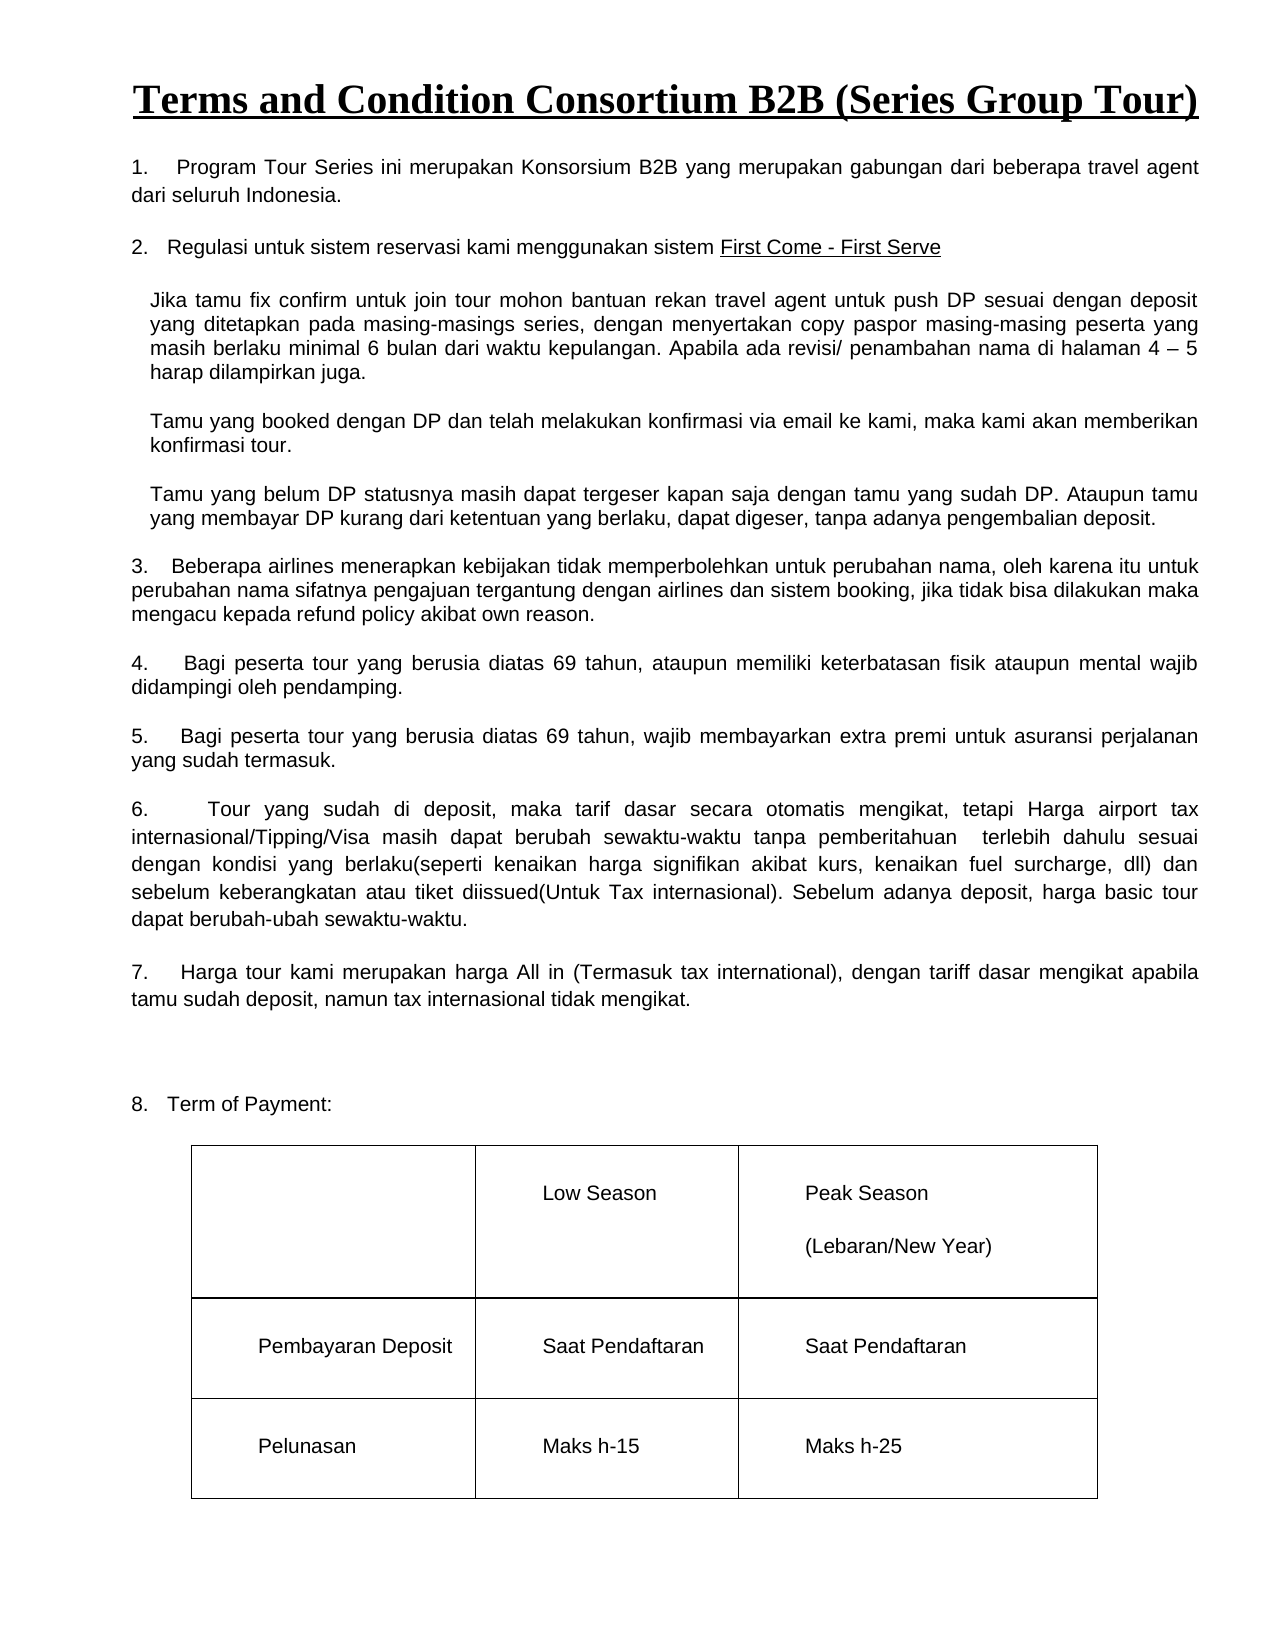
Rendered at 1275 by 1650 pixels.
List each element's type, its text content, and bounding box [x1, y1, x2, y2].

text 5. Bagi peserta tour yang berusia diatas 69 tahun, wajib membayarkan extra premi untuk asuransi perjalanan yang sudah termasuk. [131, 724, 1200, 772]
text Jika tamu fix confirm untuk join tour mohon bantuan rekan travel agent untuk push DP sesuai dengan deposit yang ditetapkan pada masing-masings series, dengan menyertakan copy paspor masing-masing peserta yang masih berlaku minimal 6 bulan dari waktu kepulangan. Apabila ada revisi/ penambahan nama di halaman 4 – 5 harap dilampirkan juga. [150, 288, 1200, 383]
table_cell Saat Pendaftaran [476, 1299, 738, 1398]
text Terms and Condition Consortium B2B (Series Group Tour) [131, 75, 1200, 123]
table_cell Maks h-15 [476, 1399, 738, 1498]
text 8. Term of Payment: [131, 1092, 1200, 1116]
text 1. Program Tour Series ini merupakan Konsorsium B2B yang merupakan gabungan dari beberapa travel agent dari seluruh Indonesia. [131, 155, 1200, 207]
text 4. Bagi peserta tour yang berusia diatas 69 tahun, ataupun memiliki keterbatasan fisik ataupun mental wajib didampingi oleh pendamping. [131, 651, 1200, 699]
text Tamu yang belum DP statusnya masih dapat tergeser kapan saja dengan tamu yang sudah DP. Ataupun tamu yang membayar DP kurang dari ketentuan yang berlaku, dapat digeser, tanpa adanya pengembalian deposit. [150, 481, 1200, 529]
text 2. Regulasi untuk sistem reservasi kami menggunakan sistem First Come - First Serve [131, 235, 1200, 259]
table_cell Pembayaran Deposit [192, 1299, 475, 1398]
table_cell Saat Pendaftaran [739, 1299, 1097, 1398]
table_cell Pelunasan [192, 1399, 475, 1498]
text Tamu yang booked dengan DP dan telah melakukan konfirmasi via email ke kami, maka kami akan memberikan konfirmasi tour. [150, 408, 1200, 456]
text 6. Tour yang sudah di deposit, maka tarif dasar secara otomatis mengikat, tetapi Harga airport tax internasional/Tipping/Visa masih dapat berubah sewaktu-waktu tanpa pemberitahuan terlebih dahulu sesuai dengan kondisi yang berlaku(seperti kenaikan harga signifikan akibat kurs, kenaikan fuel surcharge, dll) dan sebelum keberangkatan atau tiket diissued(Untuk Tax internasional). Sebelum adanya deposit, harga basic tour dapat berubah-ubah sewaktu-waktu. [131, 797, 1200, 931]
table_cell Maks h-25 [739, 1399, 1097, 1498]
table_header Low Season [476, 1146, 738, 1297]
table_header Peak Season (Lebaran/New Year) [739, 1146, 1097, 1297]
table_header [192, 1146, 475, 1297]
text 3. Beberapa airlines menerapkan kebijakan tidak memperbolehkan untuk perubahan nama, oleh karena itu untuk perubahan nama sifatnya pengajuan tergantung dengan airlines dan sistem booking, jika tidak bisa dilakukan maka mengacu kepada refund policy akibat own reason. [131, 554, 1200, 626]
text 7. Harga tour kami merupakan harga All in (Termasuk tax international), dengan tariff dasar mengikat apabila tamu sudah deposit, namun tax internasional tidak mengikat. [131, 959, 1200, 1011]
